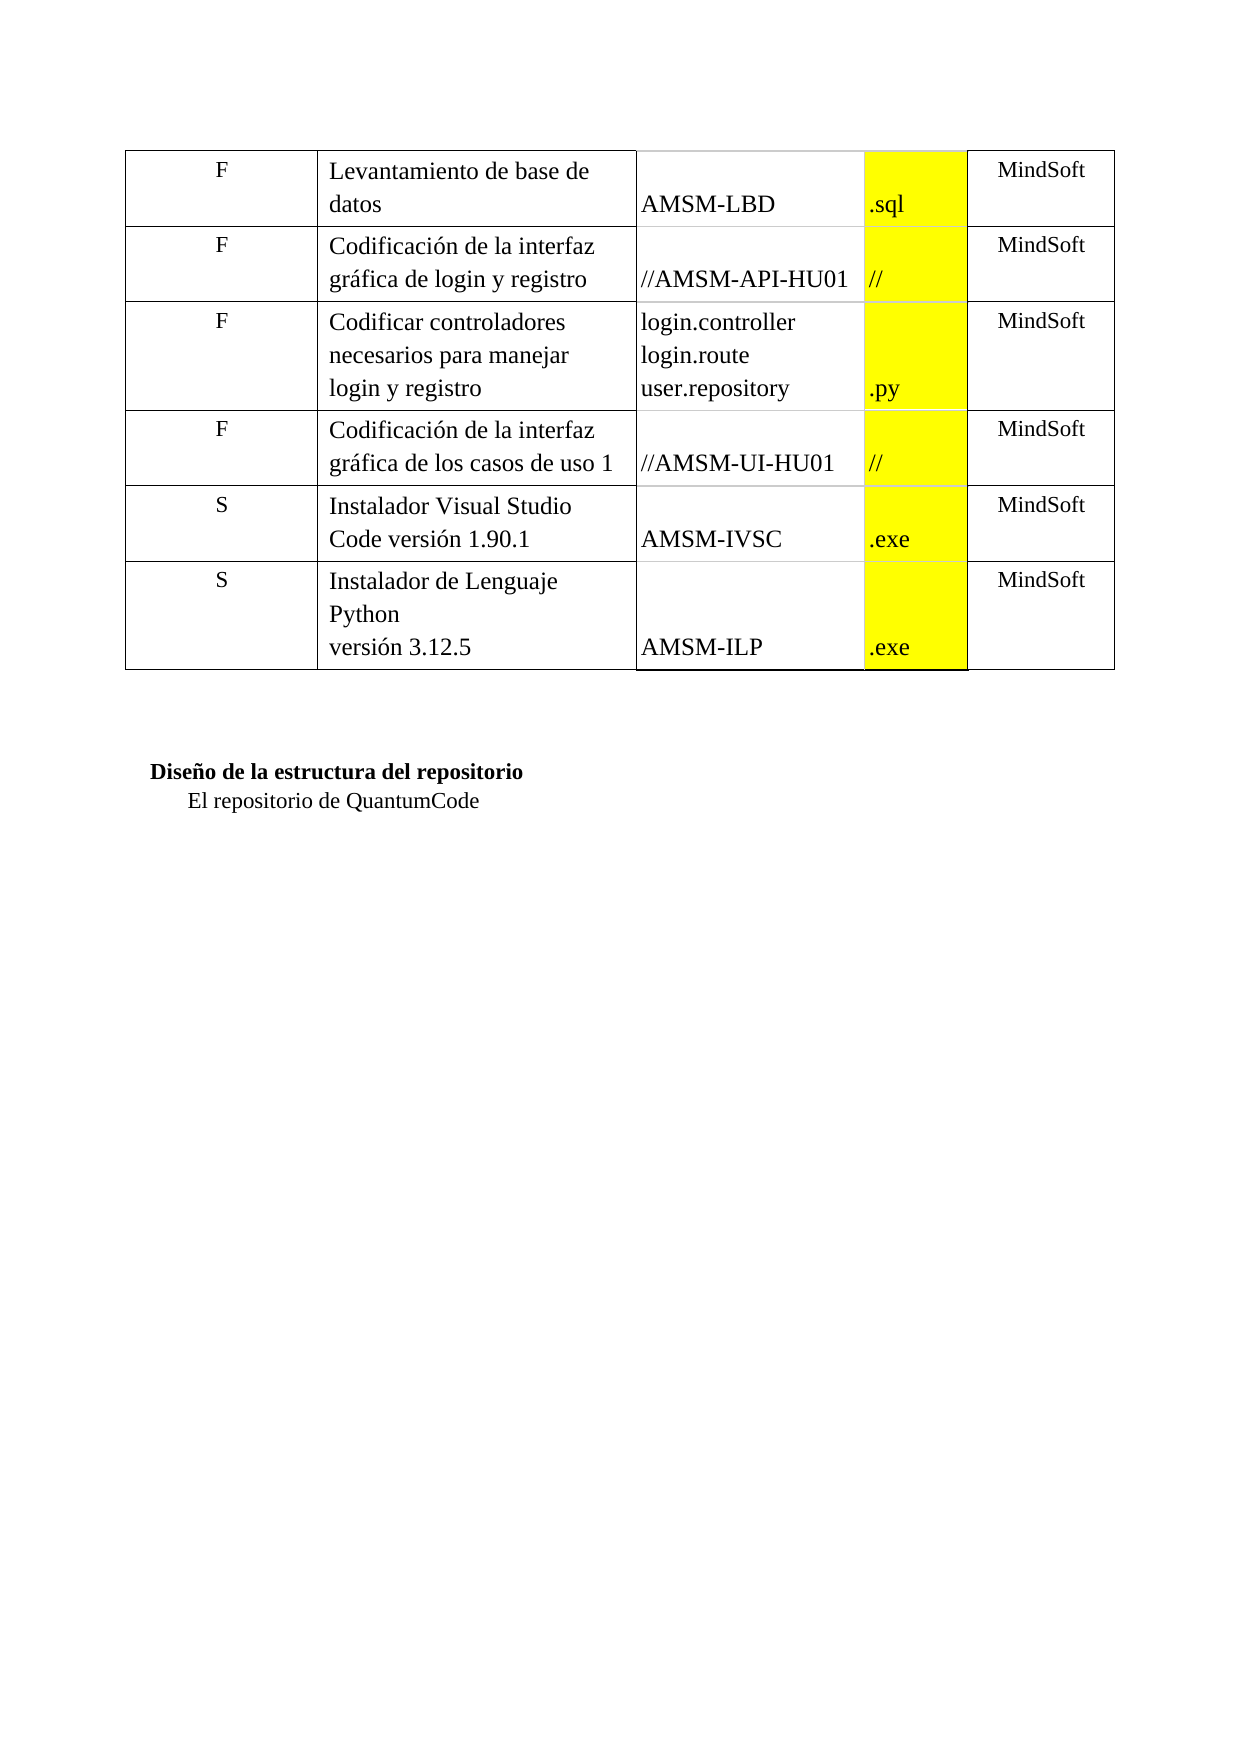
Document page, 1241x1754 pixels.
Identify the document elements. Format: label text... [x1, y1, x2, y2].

table_cell // [865, 411, 967, 485]
table_cell Codificar controladores necesarios para manejar login y registro [318, 302, 636, 409]
table_cell AMSM-IVSC [637, 487, 864, 561]
table_cell .py [865, 303, 967, 409]
table_cell Codificación de la interfaz gráfica de login y registro [318, 227, 636, 301]
text El repositorio de QuantumCode [187, 787, 1090, 813]
table_cell F [126, 227, 317, 301]
table_cell F [126, 151, 317, 226]
table_cell F [126, 302, 317, 409]
table_cell S [126, 562, 317, 669]
table_cell S [126, 486, 317, 561]
table_cell AMSM-LBD [637, 152, 864, 226]
table_cell MindSoft [968, 302, 1114, 409]
table_cell //AMSM-UI-HU01 [637, 411, 864, 485]
table_cell MindSoft [968, 486, 1114, 561]
table_cell .exe [865, 562, 967, 669]
table_cell Codificación de la interfaz gráfica de los casos de uso 1 [318, 411, 636, 485]
table_cell F [126, 411, 317, 485]
table_cell .sql [865, 152, 967, 226]
text Diseño de la estructura del repositorio [150, 758, 1090, 785]
table_cell AMSM-ILP [637, 562, 864, 669]
table_cell // [865, 227, 967, 301]
table_cell MindSoft [968, 227, 1114, 301]
table_cell .exe [865, 487, 967, 561]
table_cell MindSoft [968, 562, 1114, 669]
table_cell Instalador Visual Studio Code versión 1.90.1 [318, 486, 636, 561]
table_cell Instalador de Lenguaje Python versión 3.12.5 [318, 562, 636, 669]
table_cell MindSoft [968, 411, 1114, 485]
table_cell Levantamiento de base de datos [318, 151, 636, 226]
table_cell //AMSM-API-HU01 [637, 227, 864, 301]
table_cell MindSoft [968, 151, 1114, 226]
table_cell login.controller login.route user.repository [637, 303, 864, 409]
